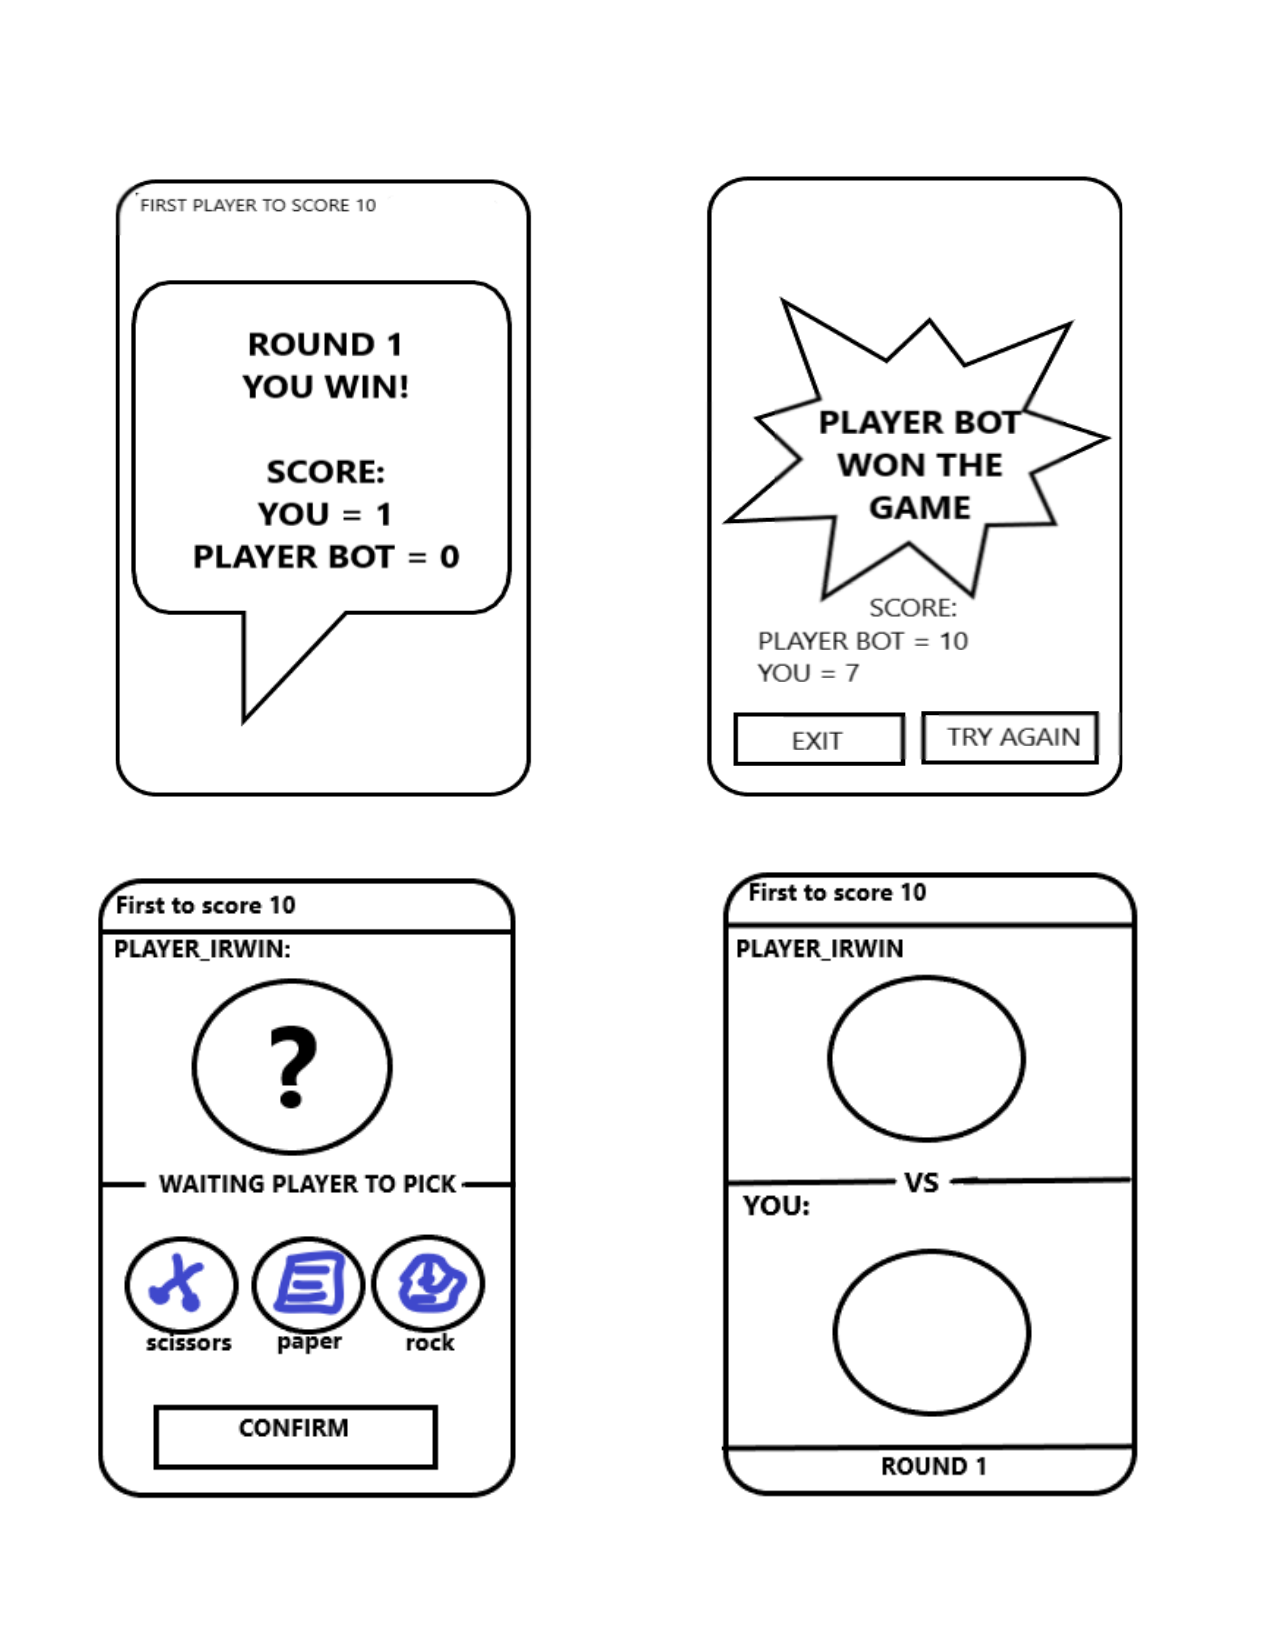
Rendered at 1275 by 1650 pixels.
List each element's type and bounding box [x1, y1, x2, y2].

picture [96, 878, 514, 1496]
picture [720, 871, 1138, 1497]
picture [703, 174, 1123, 799]
picture [114, 173, 533, 799]
